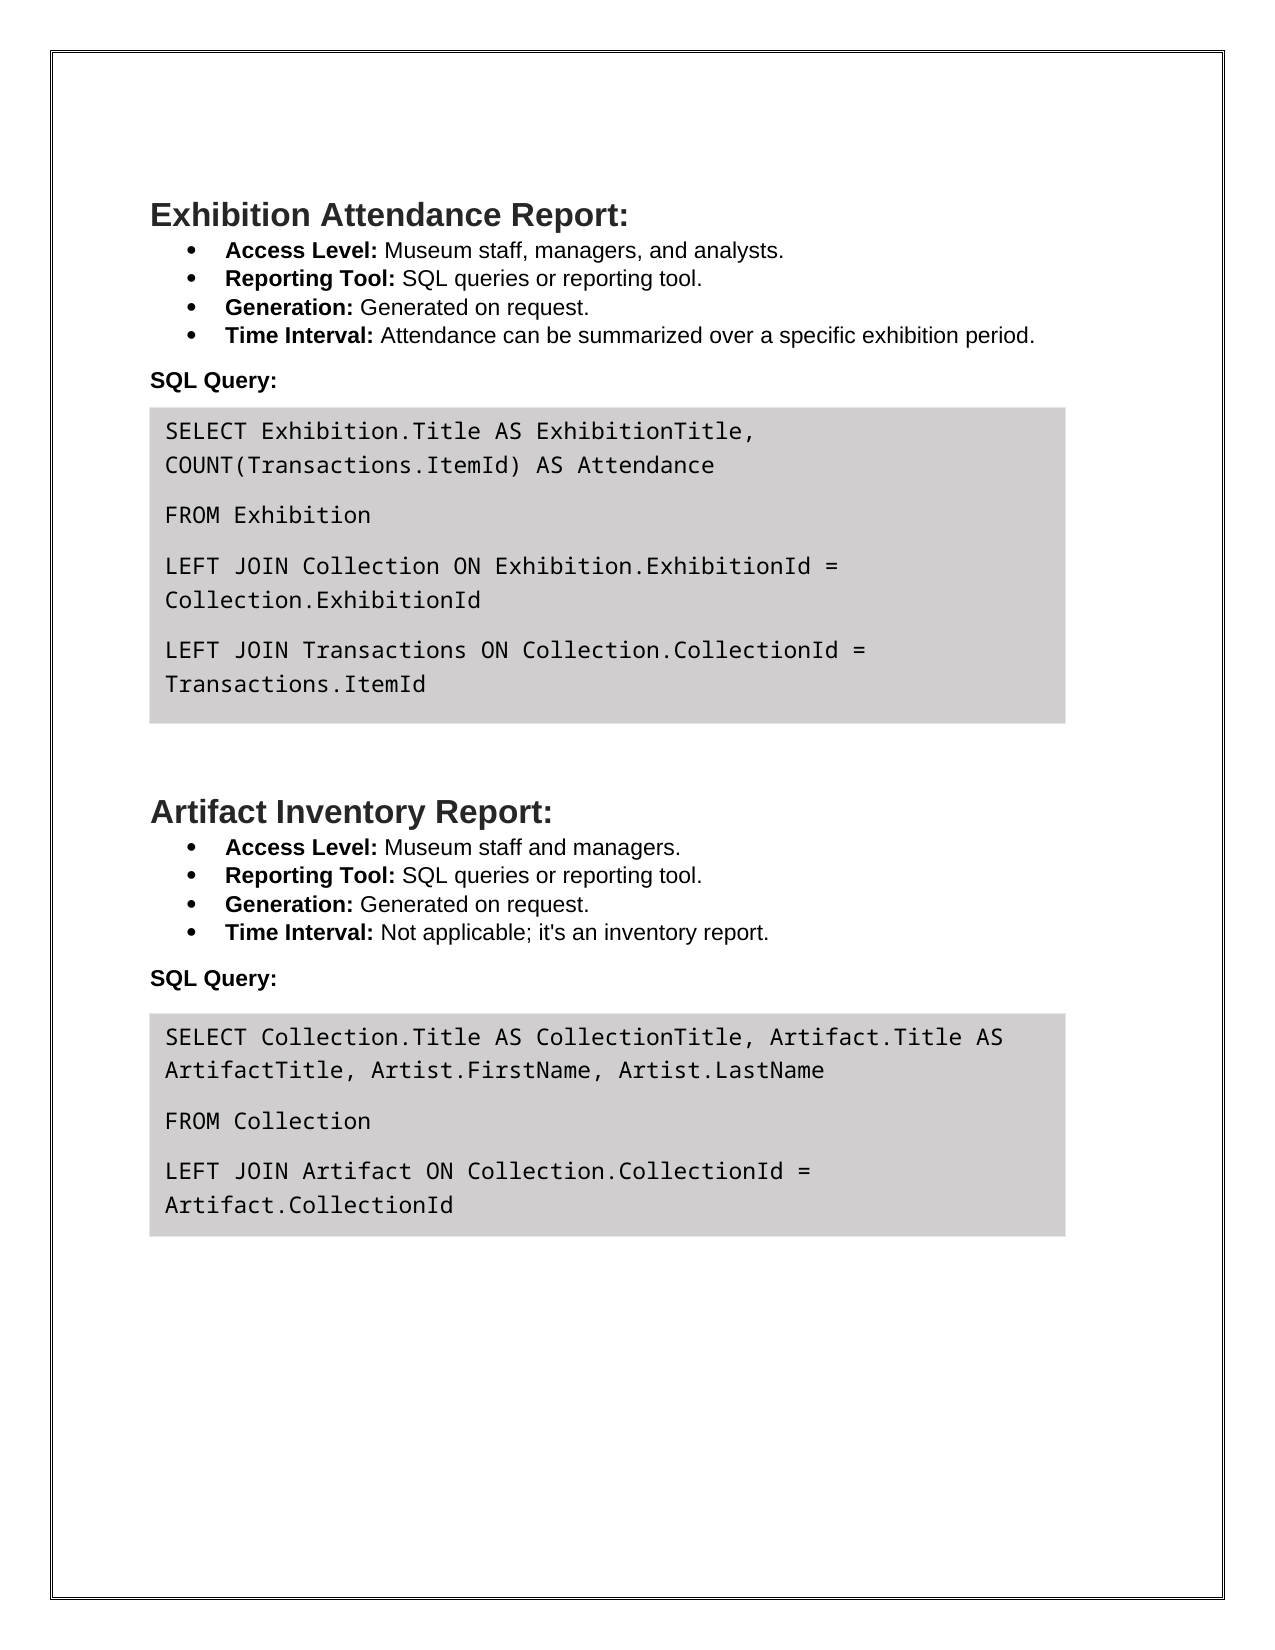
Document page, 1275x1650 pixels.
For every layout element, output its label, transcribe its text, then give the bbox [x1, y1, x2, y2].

list Access Level: Museum staff, managers, and analysts. [187, 237, 1125, 263]
list Time Interval: Attendance can be summarized over a specific exhibition period. [187, 322, 1125, 348]
list Access Level: Museum staff and managers. [187, 834, 1125, 860]
subtitle Artifact Inventory Report: [150, 793, 1125, 831]
list Reporting Tool: SQL queries or reporting tool. [187, 265, 1125, 291]
list Generation: Generated on request. [187, 293, 1125, 320]
list Reporting Tool: SQL queries or reporting tool. [187, 862, 1125, 889]
text SQL Query: [150, 964, 1125, 991]
subtitle Exhibition Attendance Report: [150, 195, 1125, 233]
list Time Interval: Not applicable; it's an inventory report. [187, 919, 1125, 946]
text SQL Query: [150, 367, 1125, 393]
list Generation: Generated on request. [187, 891, 1125, 917]
